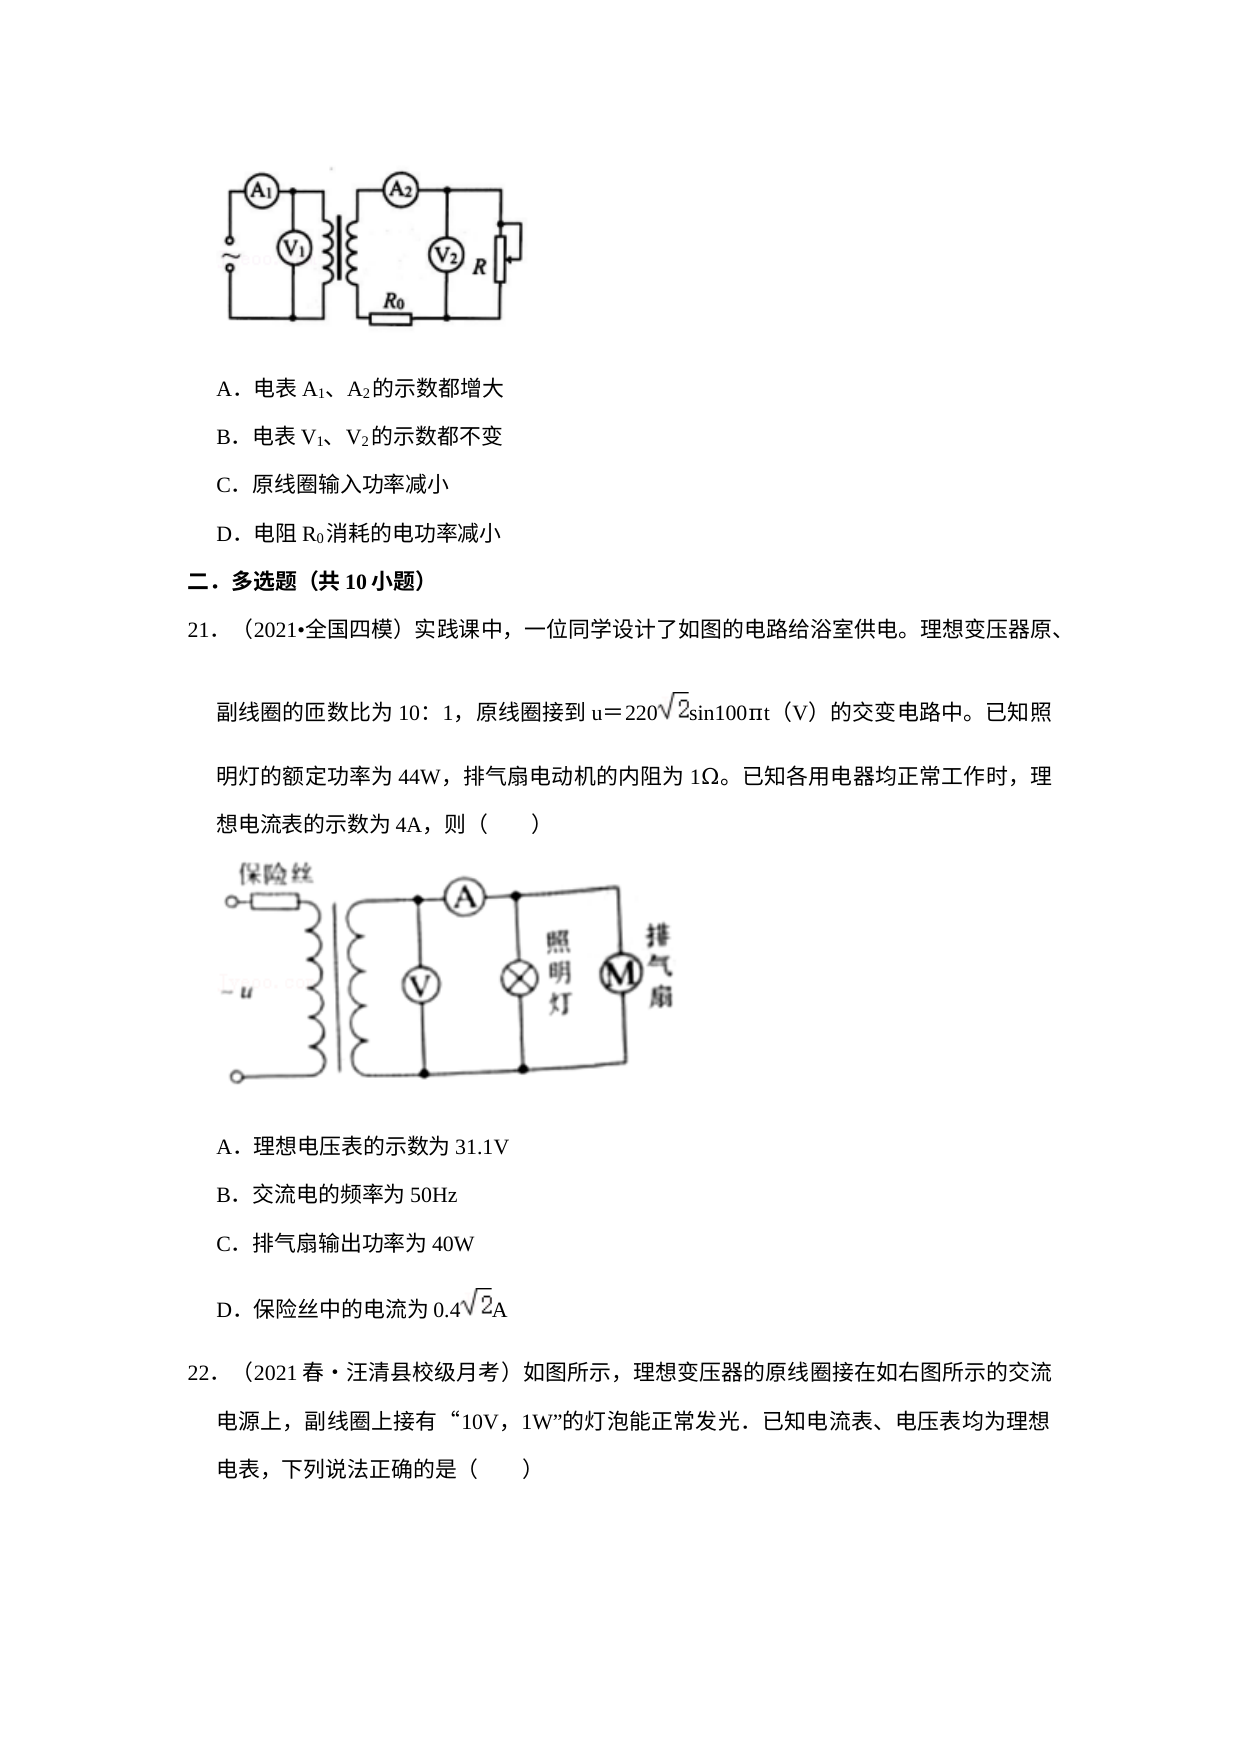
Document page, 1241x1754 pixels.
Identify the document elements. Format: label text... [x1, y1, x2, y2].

text C．原线圈输入功率减小 [187, 467, 1053, 499]
text A．电表A1、A2的示数都增大 [187, 370, 1053, 403]
text B．电表V1、V2的示数都不变 [187, 419, 1053, 451]
picture [657, 692, 689, 721]
text B．交流电的频率为50Hz [187, 1177, 1053, 1209]
text 21．（2021•全国四模）实践课中，一位同学设计了如图的电路给浴室供电。理想变压器原、副线圈的匝数比为10：1，原线圈接到u＝220sin100πt（V）的交变电路中。已知照明灯的额定功率为44W，排气扇电动机的内阻为1Ω。已知各用电器均正常工作时，理想电流表的示数为4A，则（ ） [187, 612, 1053, 839]
text 22．（2021春•汪清县校级月考）如图所示，理想变压器的原线圈接在如右图所示的交流电源上，副线圈上接有“10V，1W”的灯泡能正常发光．已知电流表、电压表均为理想电表，下列说法正确的是（ ） [187, 1354, 1053, 1484]
picture [216, 162, 529, 336]
text A．理想电压表的示数为31.1V [187, 1129, 1053, 1161]
text C．排气扇输出功率为40W [187, 1225, 1053, 1258]
text 二．多选题（共10小题） [187, 564, 1053, 596]
picture [216, 855, 680, 1089]
text D．电阻R0消耗的电功率减小 [187, 515, 1053, 548]
text D．保险丝中的电流为0.4A [187, 1274, 1053, 1339]
picture [460, 1288, 492, 1317]
